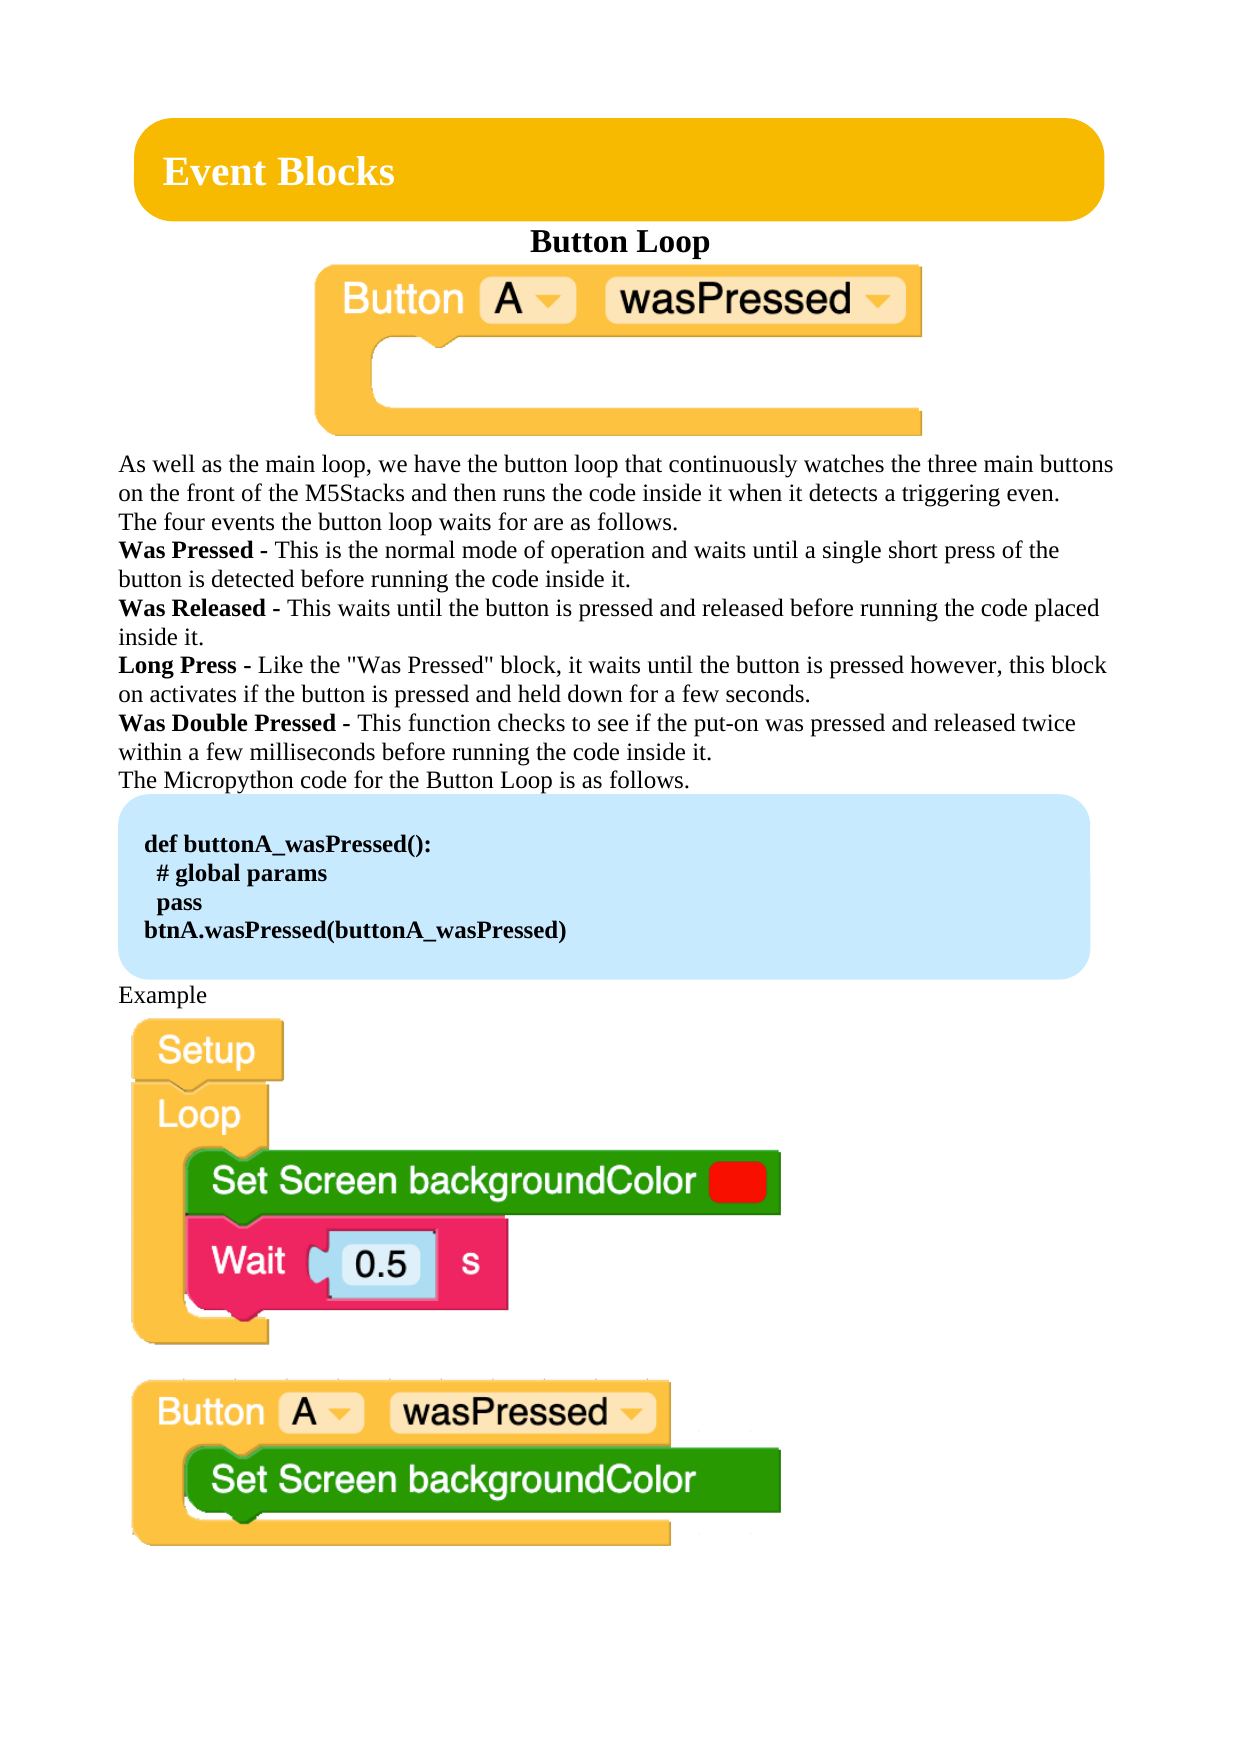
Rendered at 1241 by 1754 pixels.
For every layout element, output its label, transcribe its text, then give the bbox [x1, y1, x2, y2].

text Was Double Pressed - This function checks to see if the put-on was pressed and released twice within a few milliseconds before running the code inside it. [118, 708, 1122, 765]
text Was Released - This waits until the button is pressed and released before running the code placed inside it. [118, 593, 1122, 650]
text Was Pressed - This is the normal mode of operation and waits until a single short press of the button is detected before running the code inside it. [118, 535, 1122, 593]
picture [118, 1008, 797, 1562]
text The Micropython code for the Button Loop is as follows. [118, 765, 1122, 794]
subtitle Button Loop [118, 118, 1122, 260]
picture [306, 259, 934, 450]
text The four events the button loop waits for are as follows. [118, 507, 1122, 535]
text Long Press - Like the "Was Pressed" block, it waits until the button is pressed however, this block on activates if the button is pressed and held down for a few seconds. [118, 650, 1122, 708]
text Example [118, 980, 1122, 1008]
text As well as the main loop, we have the button loop that continuously watches the three main buttons on the front of the M5Stacks and then runs the code inside it when it detects a triggering even. [118, 449, 1122, 507]
